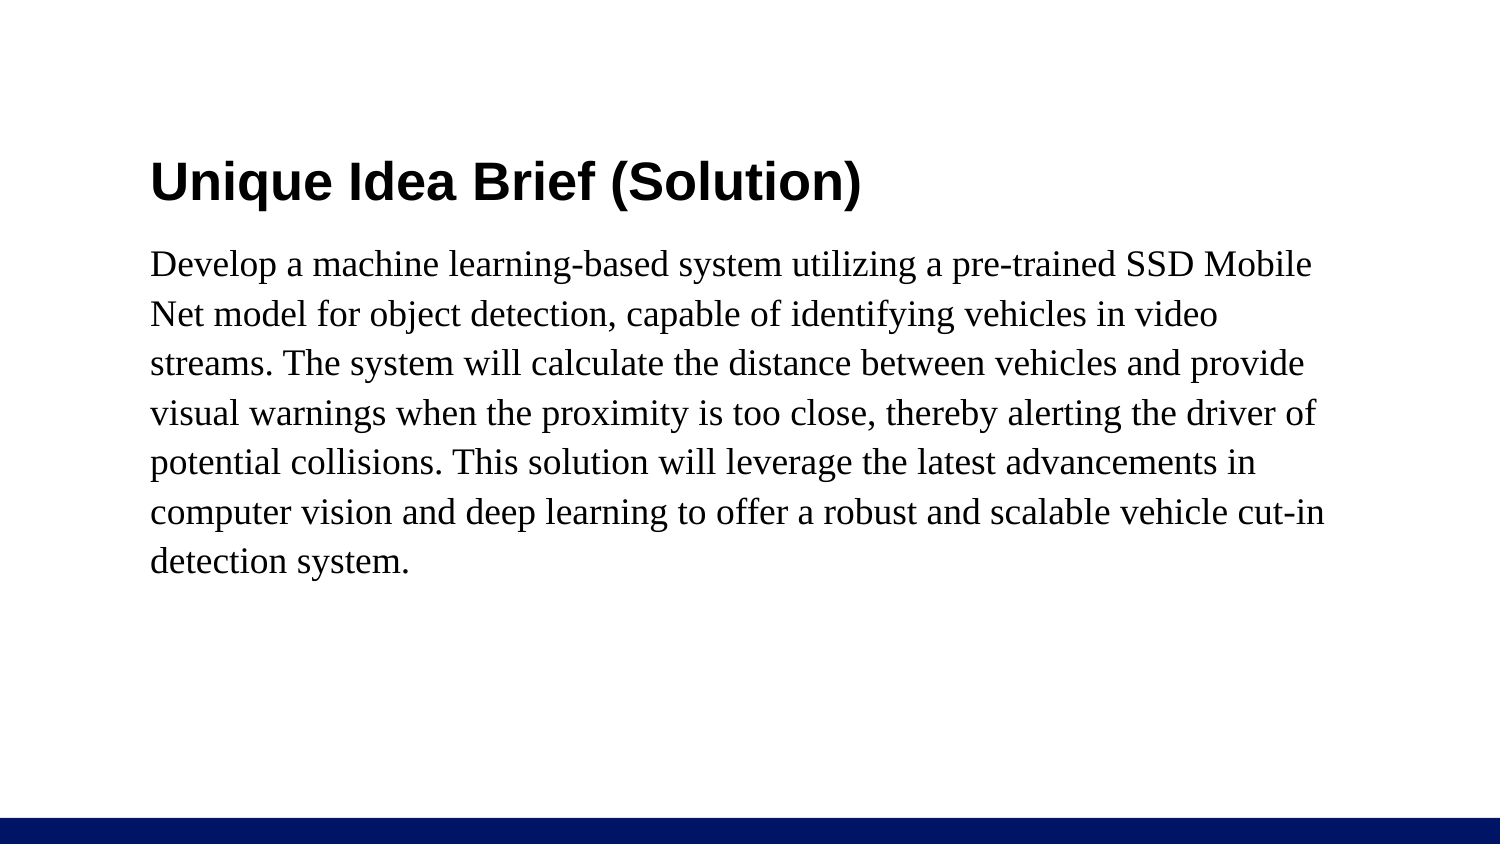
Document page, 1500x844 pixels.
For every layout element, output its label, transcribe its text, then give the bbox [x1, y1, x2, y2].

text Develop a machine learning-based system utilizing a pre-trained SSD Mobile Net model for object detection, capable of identifying vehicles in video streams. The system will calculate the distance between vehicles and provide visual warnings when the proximity is too close, thereby alerting the driver of potential collisions. This solution will leverage the latest advancements in computer vision and deep learning to offer a robust and scalable vehicle cut-in detection system. [150, 241, 1350, 582]
text Unique Idea Brief (Solution) [150, 150, 1350, 212]
picture [0, 809, 1500, 844]
